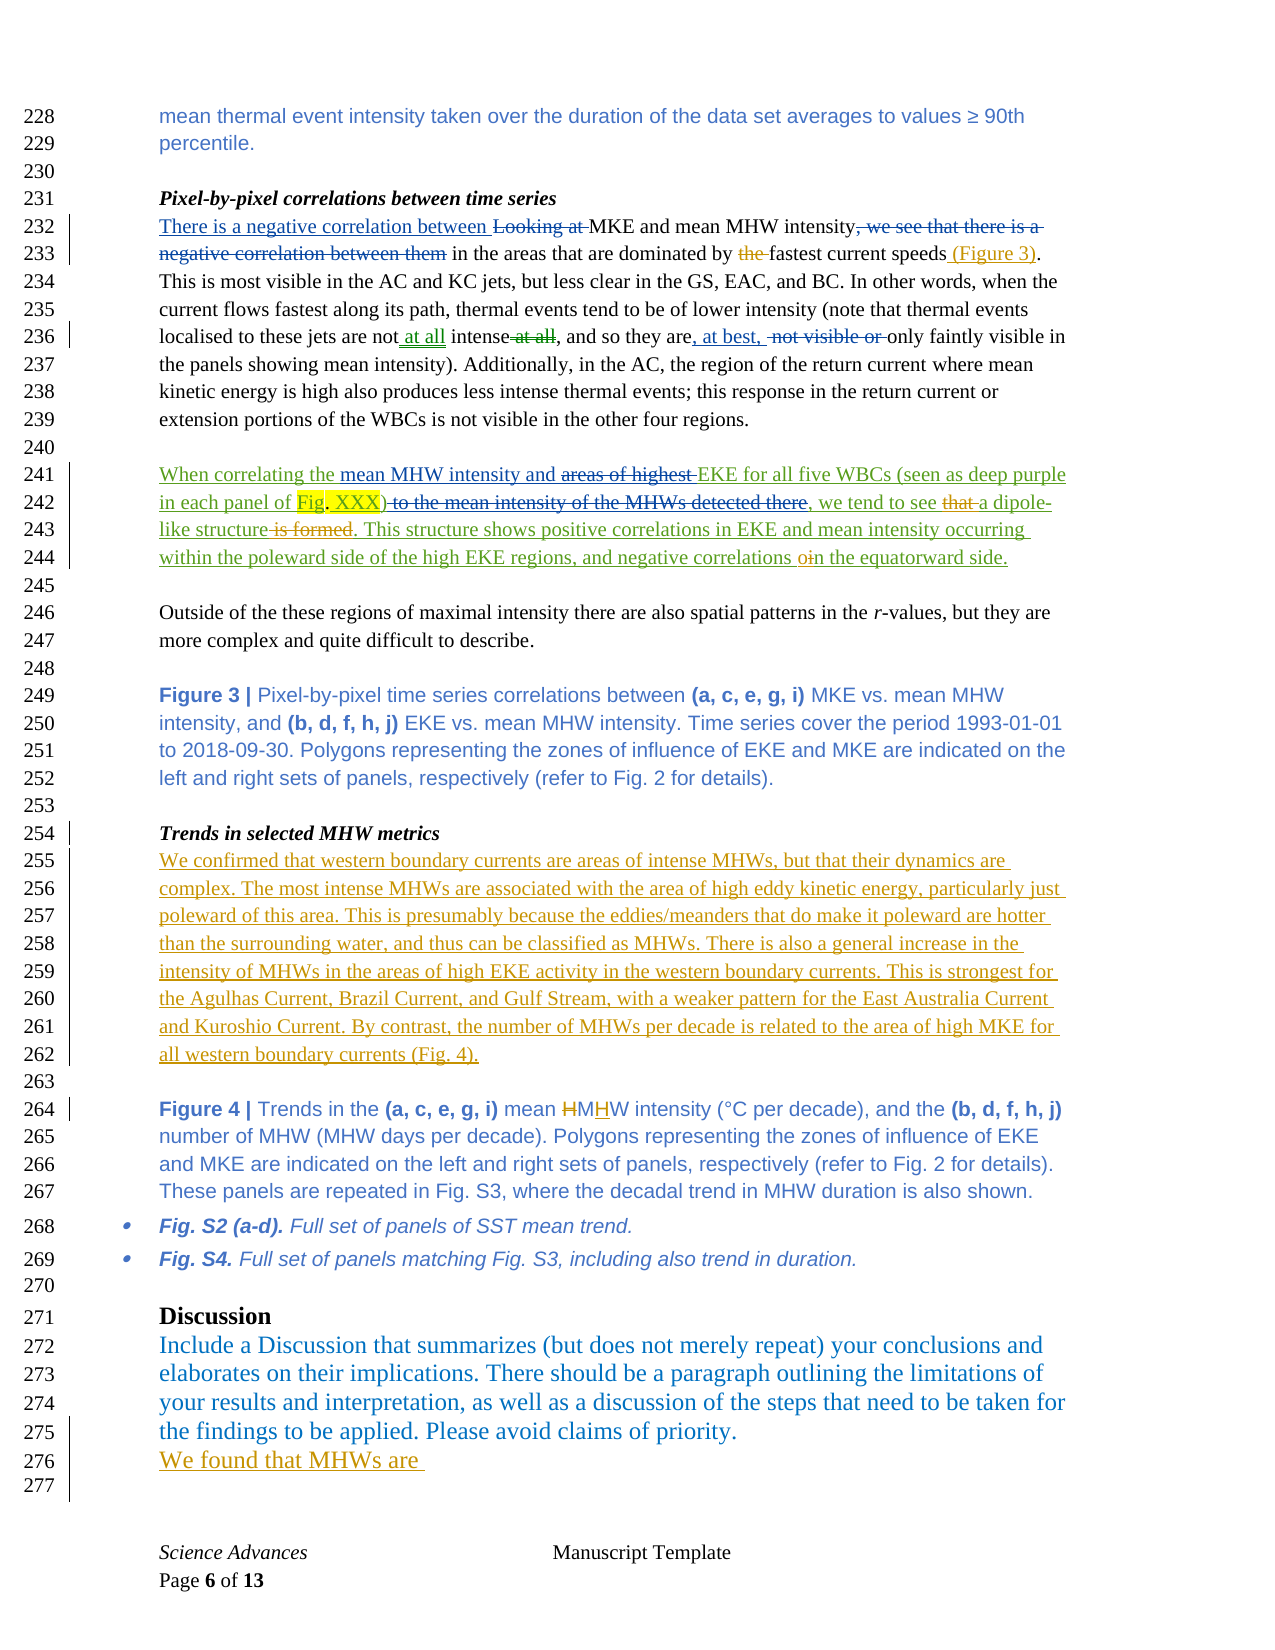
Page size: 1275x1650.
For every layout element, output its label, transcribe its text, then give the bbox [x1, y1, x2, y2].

list Fig. S2 (a-d). Full set of panels of SST mean trend. [121, 1207, 1068, 1240]
text Outside of the these regions of maximal intensity there are also spatial patterns in the r-values, but they are more complex and quite difficult to describe. [159, 600, 1068, 652]
text Trends in selected MHW metrics [159, 821, 1068, 845]
text Discussion [159, 1301, 1068, 1330]
text . [159, 462, 1068, 569]
text Figure 4 | Trends in the (a, c, e, g, i) mean MW intensity (°C per decade), and the (b, d, f, h, j) number of MHW (MHW days per decade). Polygons representing the zones of influence of EKE and MKE are indicated on the left and right sets of panels, respectively (refer to Fig. 2 for details). These panels are repeated in Fig. S3, where the decadal trend in MHW duration is also shown. [159, 1097, 1068, 1203]
text MKE and mean MHW intensity in the areas that are dominated by fastest current speeds. This is most visible in the AC and KC jets, but less clear in the GS, EAC, and BC. In other words, when the current flows fastest along its path, thermal events tend to be of lower intensity (note that thermal events localised to these jets are not intense, and so they areonly faintly visible in the panels showing mean intensity). Additionally, in the AC, the region of the return current where mean kinetic energy is high also produces less intense thermal events; this response in the return current or extension portions of the WBCs is not visible in the other four regions. [159, 214, 1068, 431]
text Pixel-by-pixel correlations between time series [159, 186, 1068, 210]
list Fig. S4. Full set of panels matching Fig. S3, including also trend in duration. [121, 1240, 1068, 1273]
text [159, 103, 1068, 155]
text Include a Discussion that summarizes (but does not merely repeat) your conclusions and elaborates on their implications. There should be a paragraph outlining the limitations of your results and interpretation, as well as a discussion of the steps that need to be taken for the findings to be applied. Please avoid claims of priority. [159, 1330, 1068, 1445]
text Figure 3 | Pixel-by-pixel time series correlations between (a, c, e, g, i) MKE vs. mean MHW intensity, and (b, d, f, h, j) EKE vs. mean MHW intensity. Time series cover the period 1993-01-01 to 2018-09-30. Polygons representing the zones of influence of EKE and MKE are indicated on the left and right sets of panels, respectively (refer to Fig. 2 for details). [159, 683, 1068, 789]
